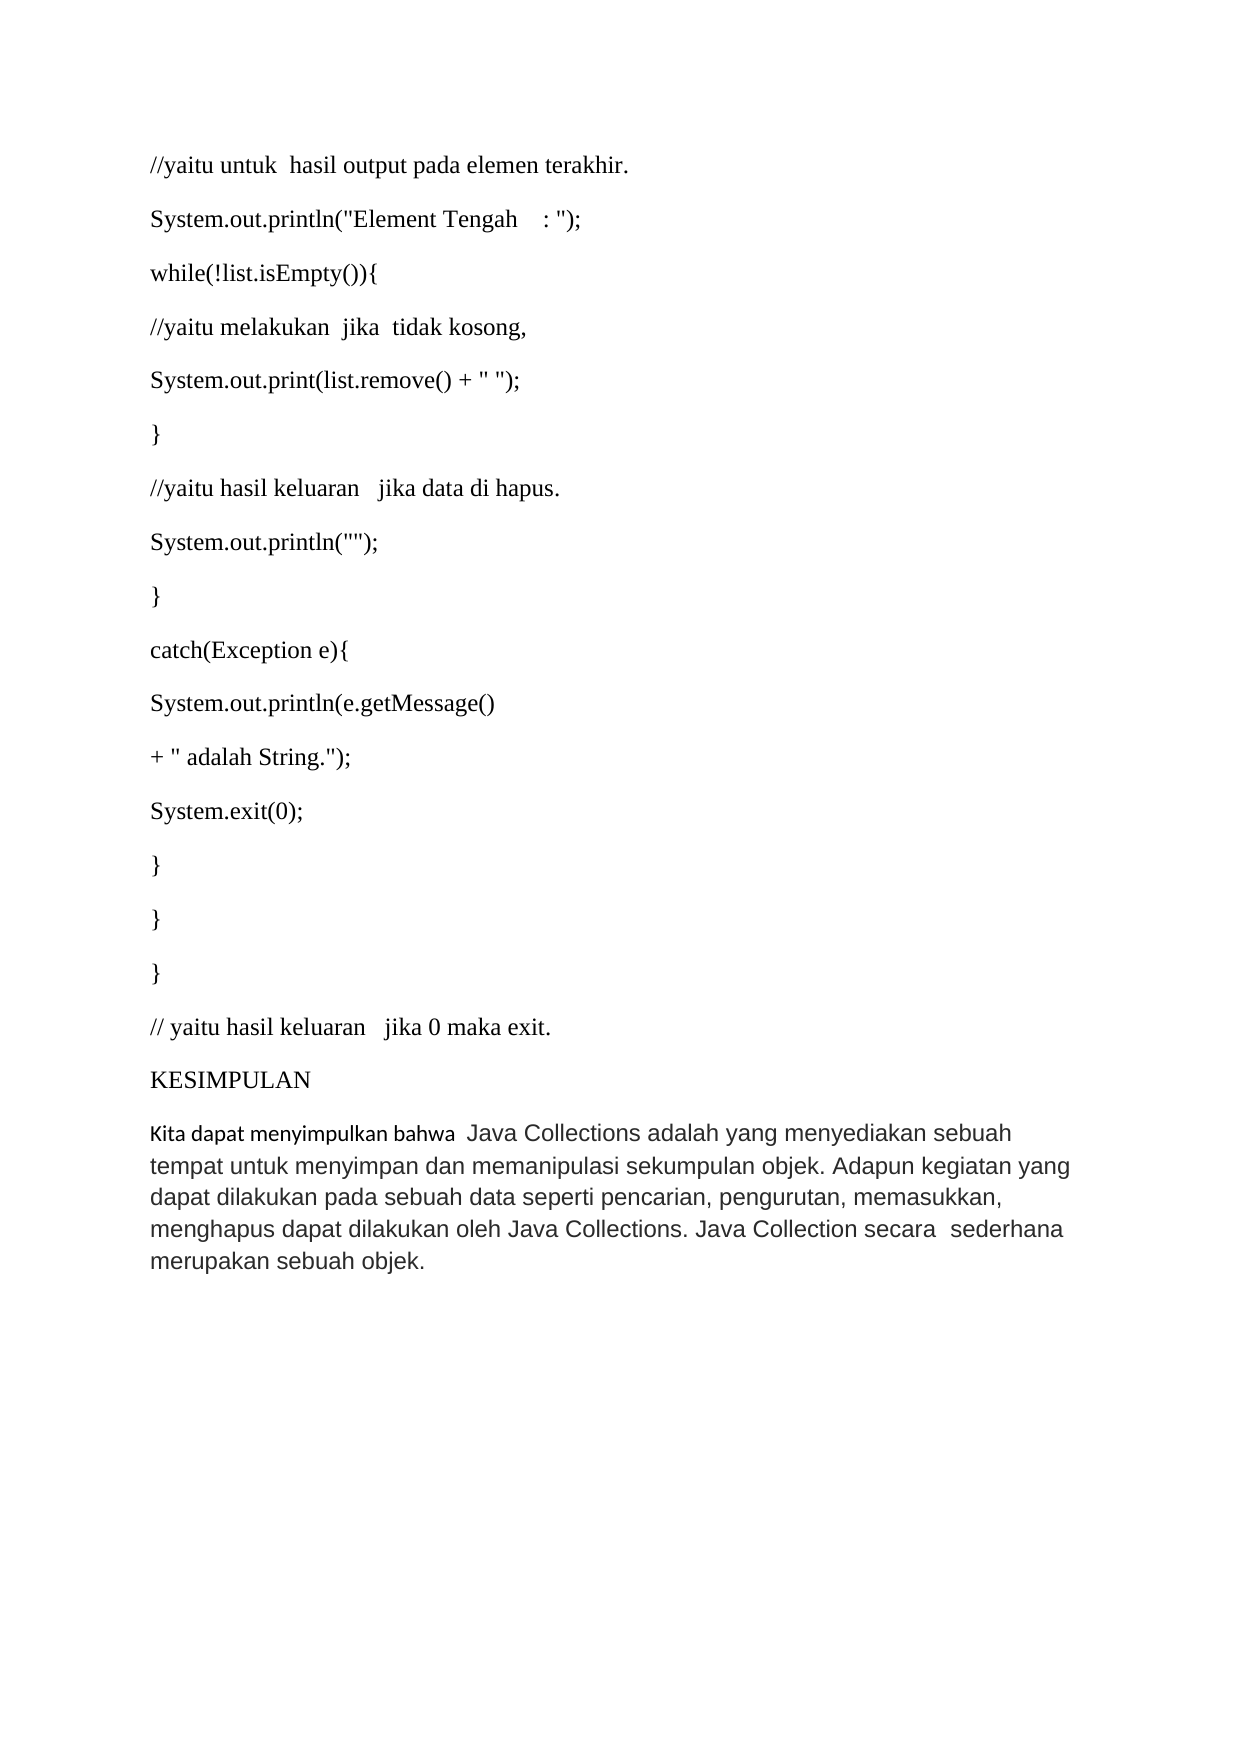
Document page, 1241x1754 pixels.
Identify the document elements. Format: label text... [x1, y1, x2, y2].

text System.exit(0); [150, 796, 1090, 825]
text //yaitu melakukan jika tidak kosong, [150, 312, 1090, 340]
text System.out.println(e.getMessage() [150, 688, 1090, 717]
text // yaitu hasil keluaran jika 0 maka exit. [150, 1012, 1090, 1040]
text System.out.println(""); [150, 527, 1090, 556]
text Kita dapat menyimpulkan bahwa Java Collections adalah yang menyediakan sebuah tempat untuk menyimpan dan memanipulasi sekumpulan objek. Adapun kegiatan yang dapat dilakukan pada sebuah data seperti pencarian, pengurutan, memasukkan, menghapus dapat dilakukan oleh Java Collections. Java Collection secara sederhana merupakan sebuah objek. [150, 1119, 1090, 1274]
text + " adalah String."); [150, 742, 1090, 771]
text KESIMPULAN [150, 1066, 1090, 1094]
text } [150, 581, 1090, 609]
text //yaitu untuk hasil output pada elemen terakhir. [150, 150, 1090, 179]
text } [150, 419, 1090, 448]
text } [150, 958, 1090, 987]
text while(!list.isEmpty()){ [150, 258, 1090, 286]
text System.out.print(list.remove() + " "); [150, 365, 1090, 394]
text System.out.println("Element Tengah : "); [150, 204, 1090, 233]
text } [150, 850, 1090, 879]
text catch(Exception e){ [150, 635, 1090, 663]
text //yaitu hasil keluaran jika data di hapus. [150, 473, 1090, 502]
text } [150, 904, 1090, 933]
